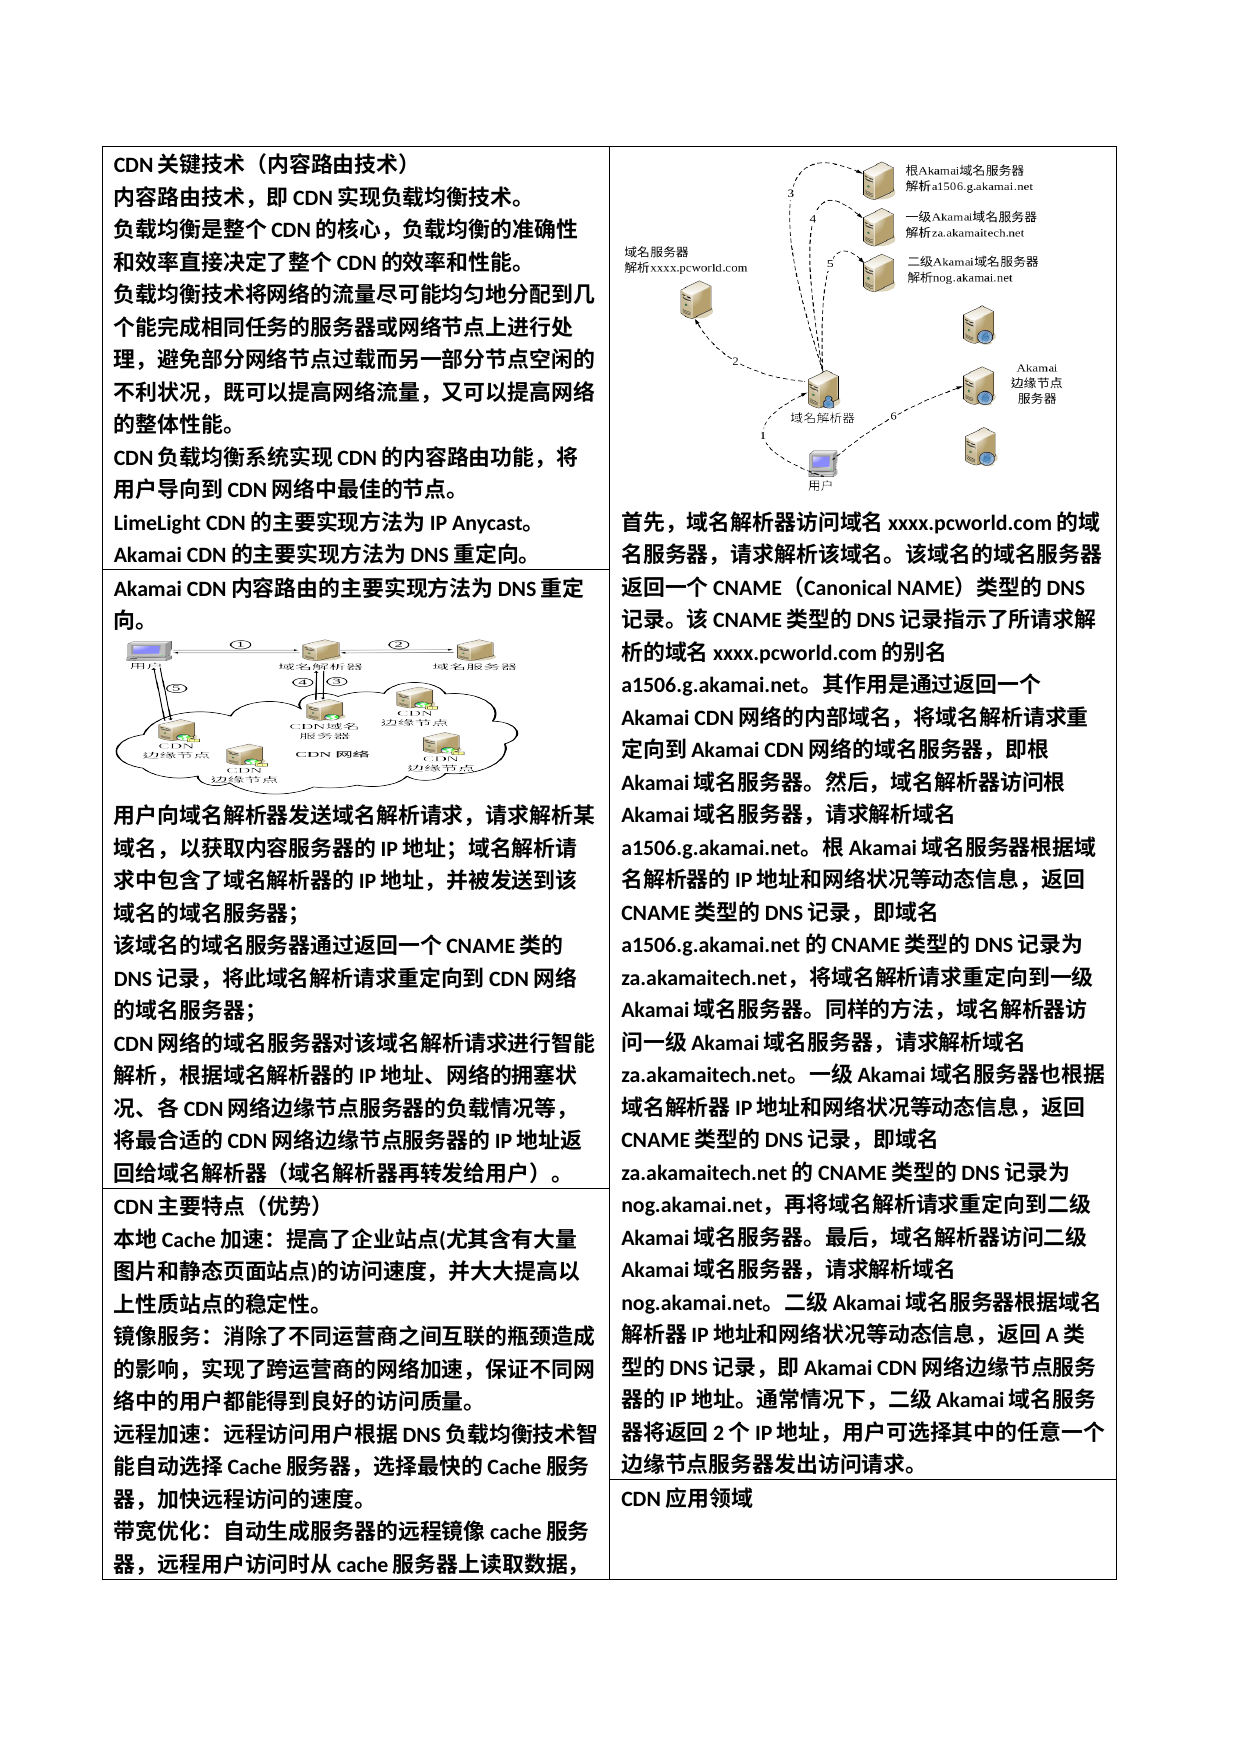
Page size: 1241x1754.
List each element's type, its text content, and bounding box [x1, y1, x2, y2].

table_header 首先，域名解析器访问域名xxxx.pcworld.com的域名服务器，请求解析该域名。该域名的域名服务器返回一个CNAME（Canonical NAME）类型的DNS记录。该CNAME类型的DNS记录指示了所请求解析的域名xxxx.pcworld.com的别名a1506.g.akamai.net。其作用是通过返回一个Akamai CDN网络的内部域名，将域名解析请求重定向到Akamai CDN网络的域名服务器，即根Akamai域名服务器。然后，域名解析器访问根Akamai域名服务器，请求解析域名a1506.g.akamai.net。根Akamai域名服务器根据域名解析器的IP地址和网络状况等动态信息，返回CNAME类型的DNS记录，即域名a1506.g.akamai.net的CNAME类型的DNS记录为za.akamaitech.net，将域名解析请求重定向到一级Akamai域名服务器。同样的方法，域名解析器访问一级Akamai域名服务器，请求解析域名za.akamaitech.net。一级Akamai域名服务器也根据域名解析器IP地址和网络状况等动态信息，返回CNAME类型的DNS记录，即域名za.akamaitech.net的CNAME类型的DNS记录为nog.akamai.net，再将域名解析请求重定向到二级Akamai域名服务器。最后，域名解析器访问二级Akamai域名服务器，请求解析域名nog.akamai.net。二级Akamai域名服务器根据域名解析器IP地址和网络状况等动态信息，返回A类型的DNS记录，即Akamai CDN网络边缘节点服务器的IP地址。通常情况下，二级Akamai域名服务器将返回2个IP地址，用户可选择其中的任意一个边缘节点服务器发出访问请求。 [610, 147, 1116, 1479]
table_cell CDN主要特点（优势） 本地Cache加速：提高了企业站点(尤其含有大量图片和静态页面站点)的访问速度，并大大提高以上性质站点的稳定性。 镜像服务：消除了不同运营商之间互联的瓶颈造成的影响，实现了跨运营商的网络加速，保证不同网络中的用户都能得到良好的访问质量。 远程加速：远程访问用户根据DNS负载均衡技术智能自动选择Cache服务器，选择最快的Cache服务器，加快远程访问的速度。 带宽优化：自动生成服务器的远程镜像cache服务器，远程用户访问时从cache服务器上读取数据，减少远程访问的带宽、分担网络流量、减轻原站点WEB服务器负载等功能。 集群抗攻击：广泛分布的CDN节点加上节点之间的智能冗余机制，可以有效地预防黑客入侵以及降低各种D.D.o.S攻击对网站的影响，同时保证较好的服务质量。 [103, 1189, 609, 1579]
table_header CDN关键技术（内容路由技术） 内容路由技术，即CDN实现负载均衡技术。 负载均衡是整个CDN的核心，负载均衡的准确性和效率直接决定了整个CDN的效率和性能。 负载均衡技术将网络的流量尽可能均匀地分配到几个能完成相同任务的服务器或网络节点上进行处理，避免部分网络节点过载而另一部分节点空闲的不利状况，既可以提高网络流量，又可以提高网络的整体性能。 CDN负载均衡系统实现CDN的内容路由功能，将用户导向到CDN网络中最佳的节点。 LimeLight CDN的主要实现方法为IP Anycast。 Akamai CDN的主要实现方法为DNS重定向。 [103, 147, 609, 569]
table_cell CDN应用领域 [610, 1480, 1116, 1579]
table_cell Akamai CDN内容路由的主要实现方法为DNS重定向。 用户向域名解析器发送域名解析请求，请求解析某域名，以获取内容服务器的IP地址；域名解析请求中包含了域名解析器的IP地址，并被发送到该域名的域名服务器； 该域名的域名服务器通过返回一个CNAME类的DNS记录，将此域名解析请求重定向到CDN网络的域名服务器； CDN网络的域名服务器对该域名解析请求进行智能解析，根据域名解析器的IP地址、网络的拥塞状况、各CDN网络边缘节点服务器的负载情况等，将最合适的CDN网络边缘节点服务器的IP地址返回给域名解析器（域名解析器再转发给用户）。 [103, 570, 609, 1188]
